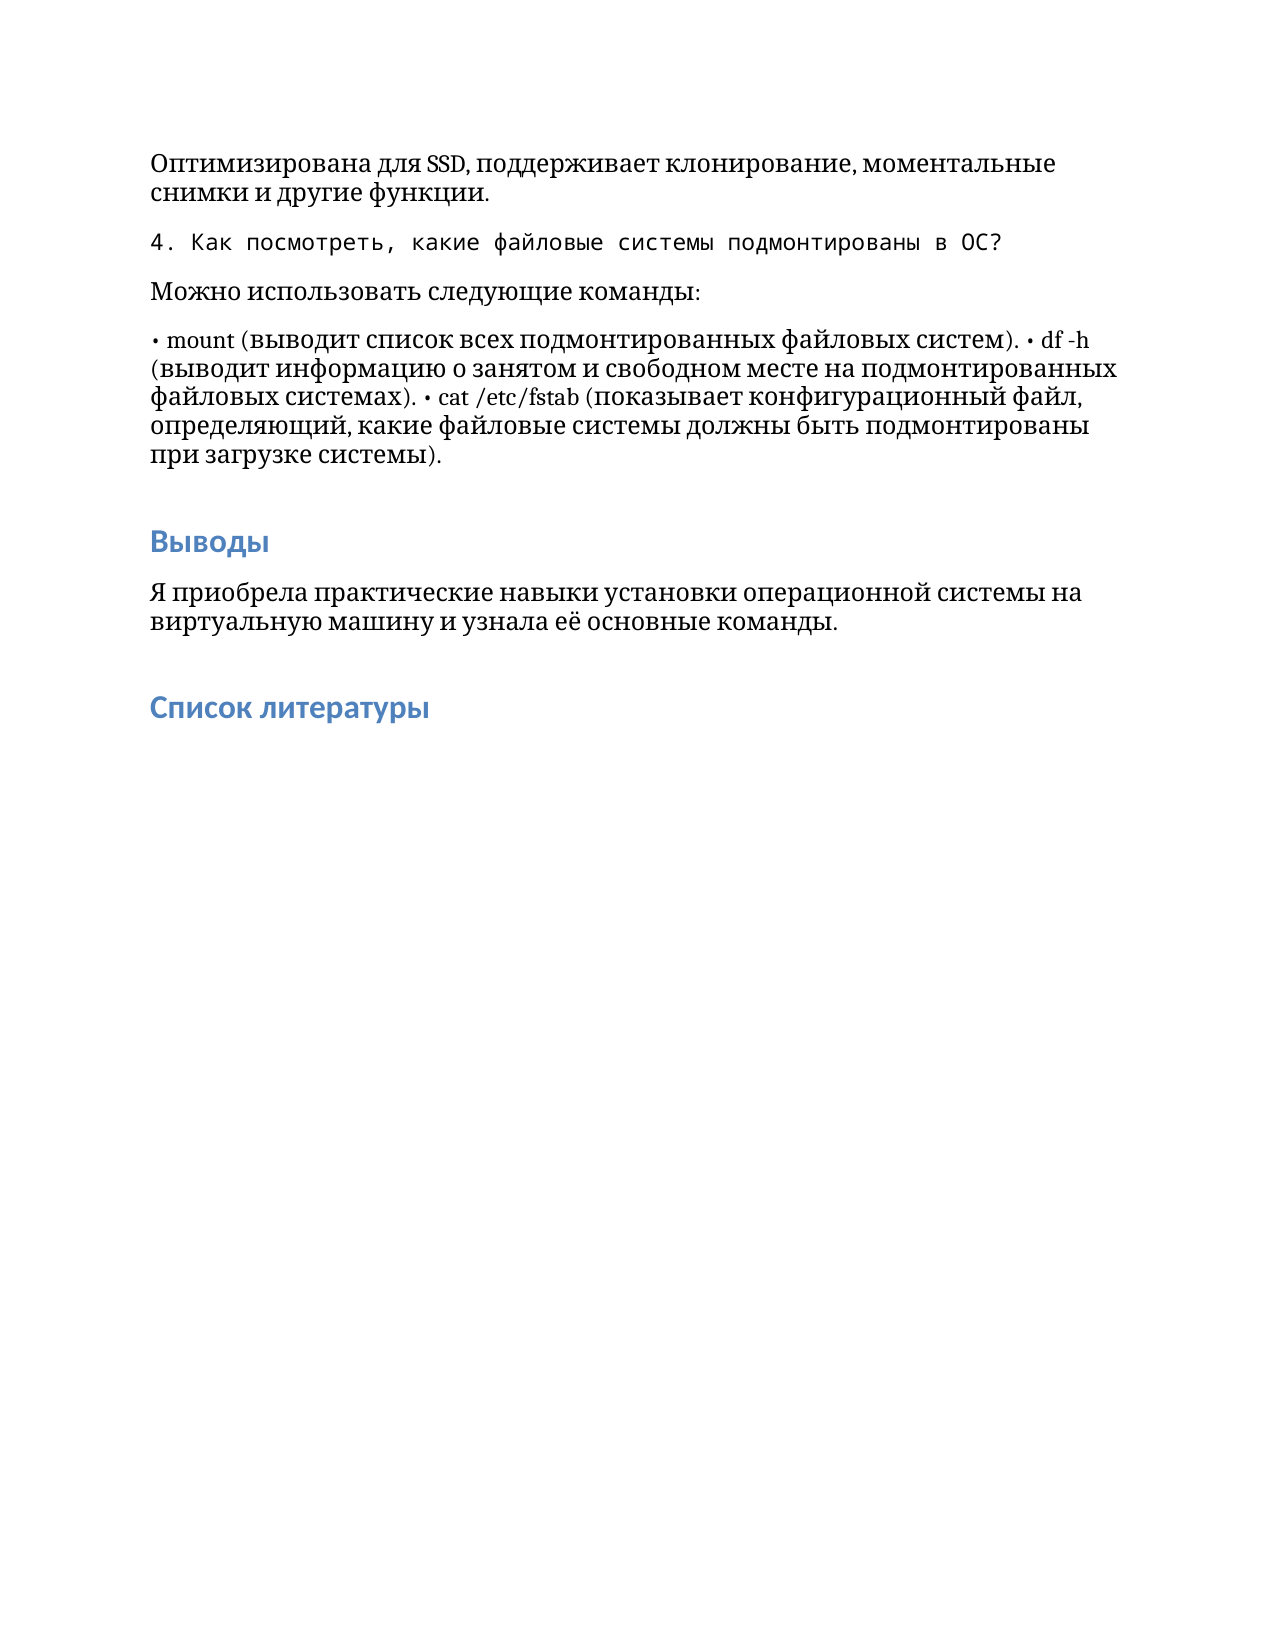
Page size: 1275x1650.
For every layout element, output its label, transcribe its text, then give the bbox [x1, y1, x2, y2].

text • mount (выводит список всех подмонтированных файловых систем). • df -h (выводит информацию о занятом и свободном месте на подмонтированных файловых системах). • cat /etc/fstab (показывает конфигурационный файл, определяющий, какие файловые системы должны быть подмонтированы при загрузке системы). [150, 326, 1125, 469]
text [150, 150, 1125, 207]
subtitle Выводы [150, 519, 1125, 560]
text Можно использовать следующие команды: [150, 278, 1125, 307]
text Я приобрела практические навыки установки операционной системы на виртуальную машину и узнала её основные команды. [150, 579, 1125, 637]
text 4. Как посмотреть, какие файловые системы подмонтированы в ОС? [150, 226, 1125, 257]
subtitle Список литературы [150, 687, 1125, 727]
